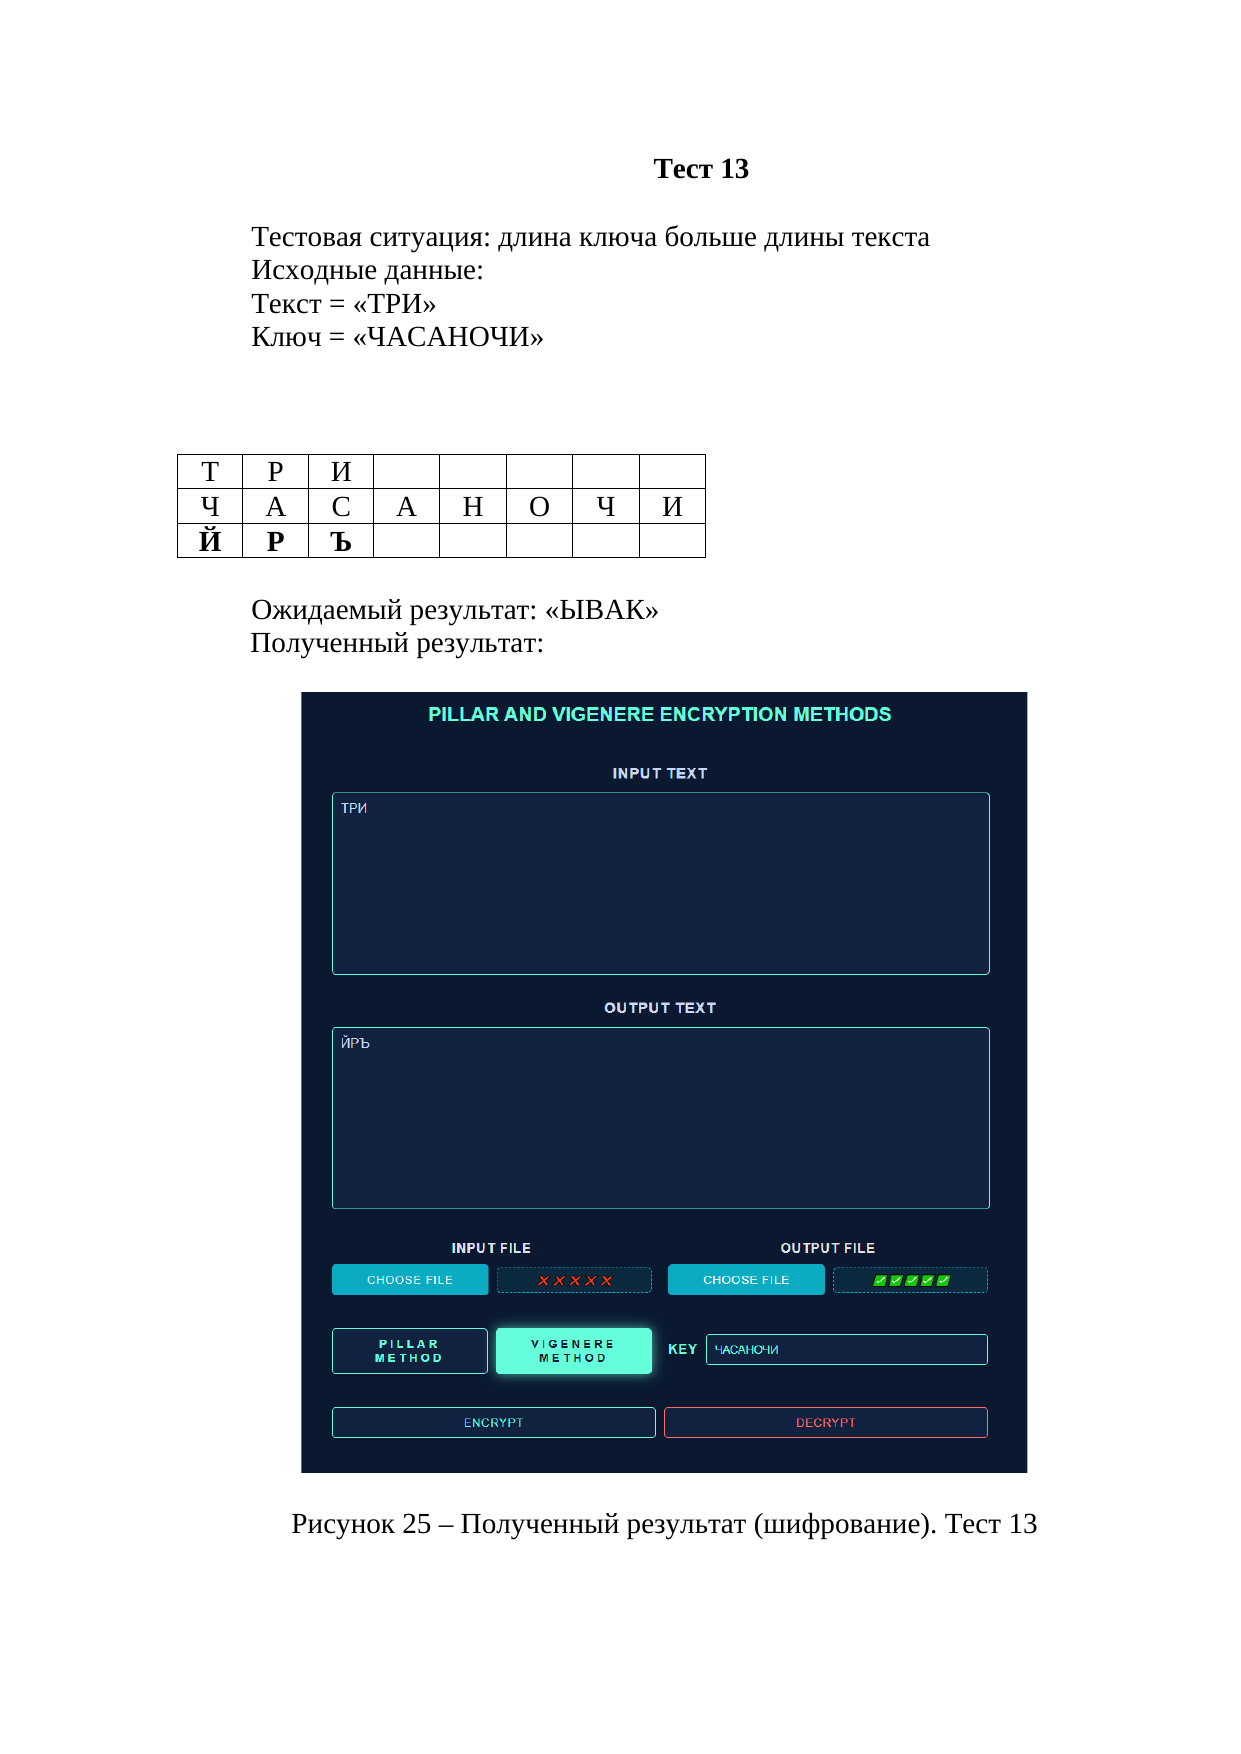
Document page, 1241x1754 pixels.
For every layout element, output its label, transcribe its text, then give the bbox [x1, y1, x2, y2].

table_header [507, 455, 572, 488]
table_cell Ч [178, 489, 242, 523]
table_header Т [178, 455, 242, 488]
text Рисунок 25 – Полученный результат (шифрование). Тест 13 [177, 1506, 1152, 1540]
table_cell [640, 524, 705, 557]
table_header И [309, 455, 373, 488]
table_cell [374, 524, 439, 557]
table_cell Ъ [309, 524, 373, 557]
table_cell С [309, 489, 373, 523]
text Полученный результат: [177, 625, 1152, 659]
table_header [374, 455, 439, 488]
table_cell [573, 524, 639, 557]
table_header [573, 455, 639, 488]
table_header Р [243, 455, 308, 488]
table_cell И [640, 489, 705, 523]
table_cell Й [178, 524, 242, 557]
table_cell Р [243, 524, 308, 557]
table_cell А [243, 489, 308, 523]
table_cell [440, 524, 506, 557]
table_cell А [374, 489, 439, 523]
text Тестовая ситуация: длина ключа больше длины текста [177, 219, 1152, 252]
table_cell [507, 524, 572, 557]
table_cell О [507, 489, 572, 523]
picture [301, 692, 1028, 1473]
table_cell Ч [573, 489, 639, 523]
table_header [440, 455, 506, 488]
text Ключ = «ЧАСАНОЧИ» [177, 319, 1152, 353]
table_cell Н [440, 489, 506, 523]
text Текст = «ТРИ» [177, 286, 1152, 319]
table_header [640, 455, 705, 488]
text Исходные данные: [177, 252, 1152, 286]
text Ожидаемый результат: «ЫВАК» [177, 592, 1152, 625]
text Тест 13 [177, 152, 1152, 185]
